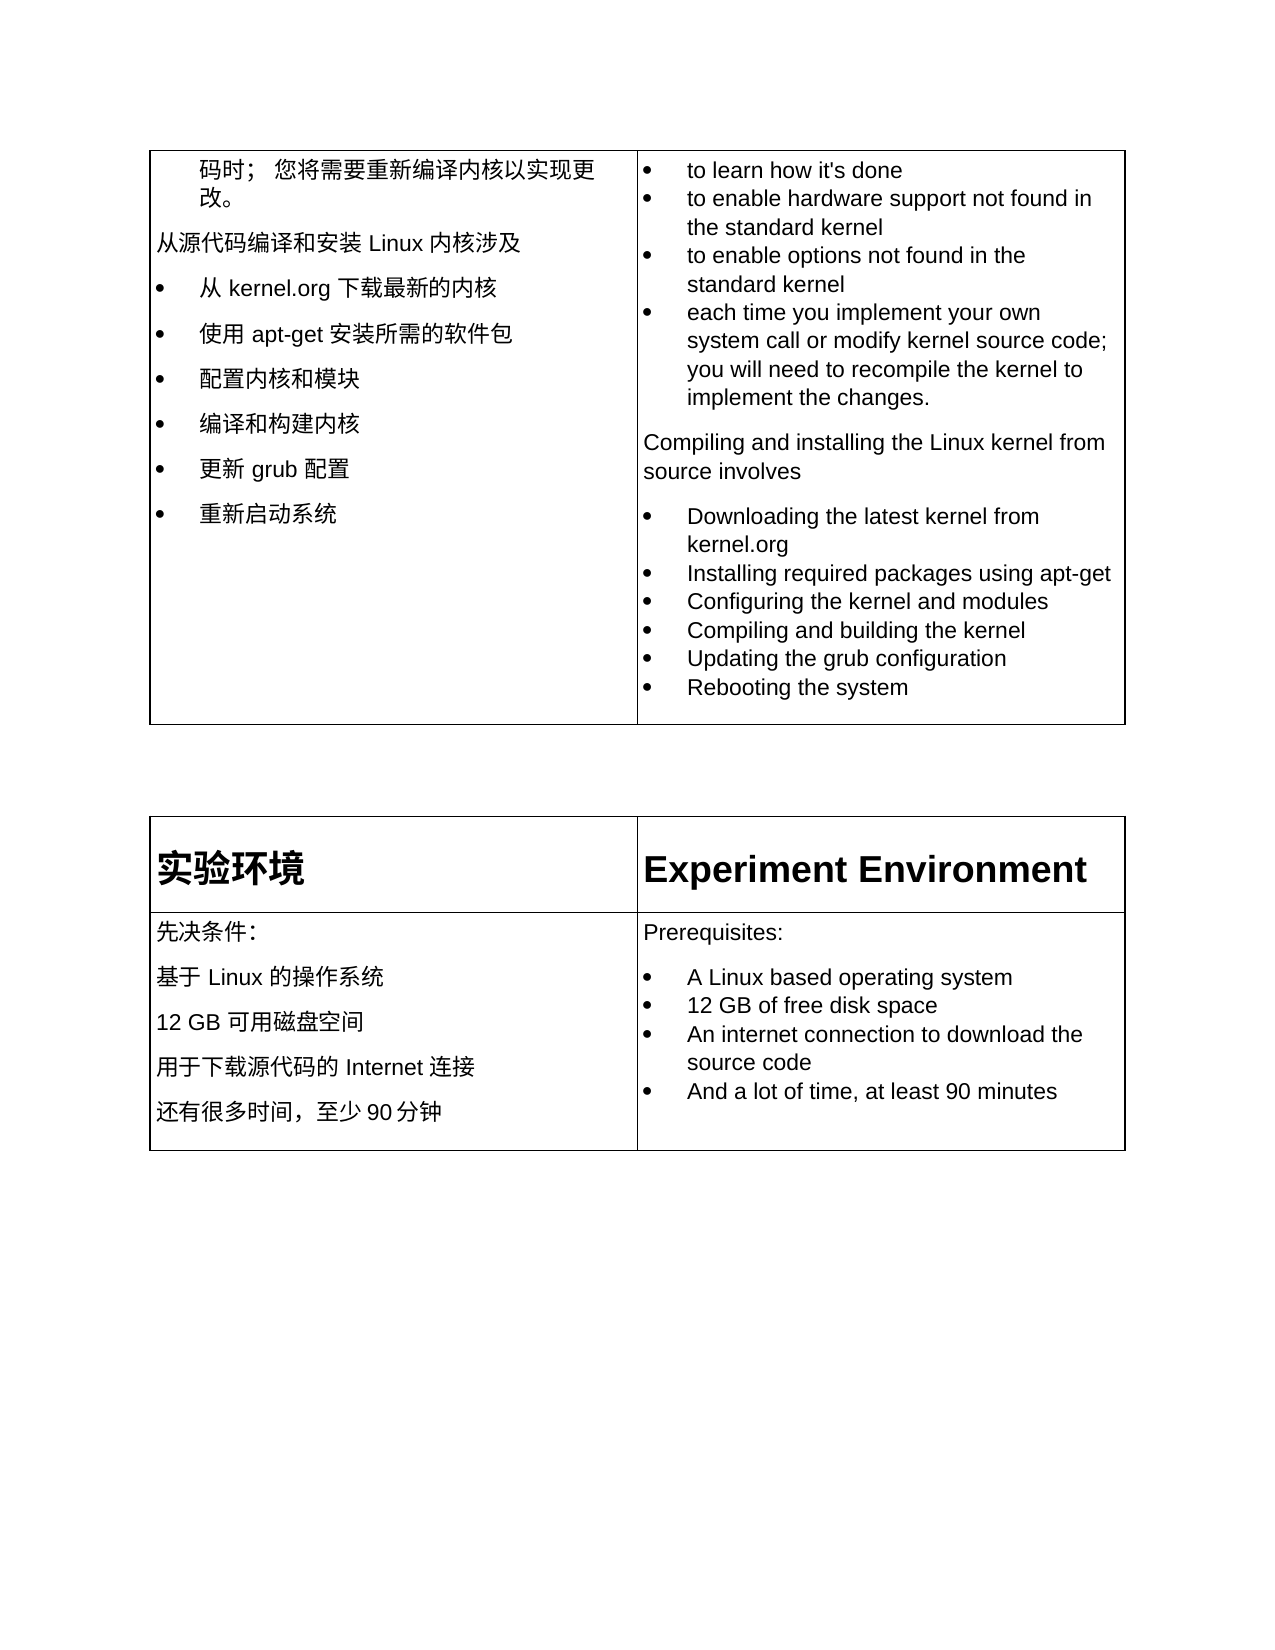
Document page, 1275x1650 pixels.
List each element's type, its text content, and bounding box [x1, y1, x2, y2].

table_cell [638, 151, 1124, 724]
table_cell Prerequisites: A Linux based operating system 12 GB of free disk space An internet connection to download the source code And a lot of time, at least 90 minutes [638, 913, 1124, 1150]
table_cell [151, 151, 637, 724]
table_cell 先决条件： 基于 Linux 的操作系统 12 GB 可用磁盘空间 用于下载源代码的 Internet 连接 还有很多时间，至少90分钟 [151, 913, 637, 1150]
table_header Experiment Environment [638, 817, 1124, 912]
table_header 实验环境 [151, 817, 637, 912]
